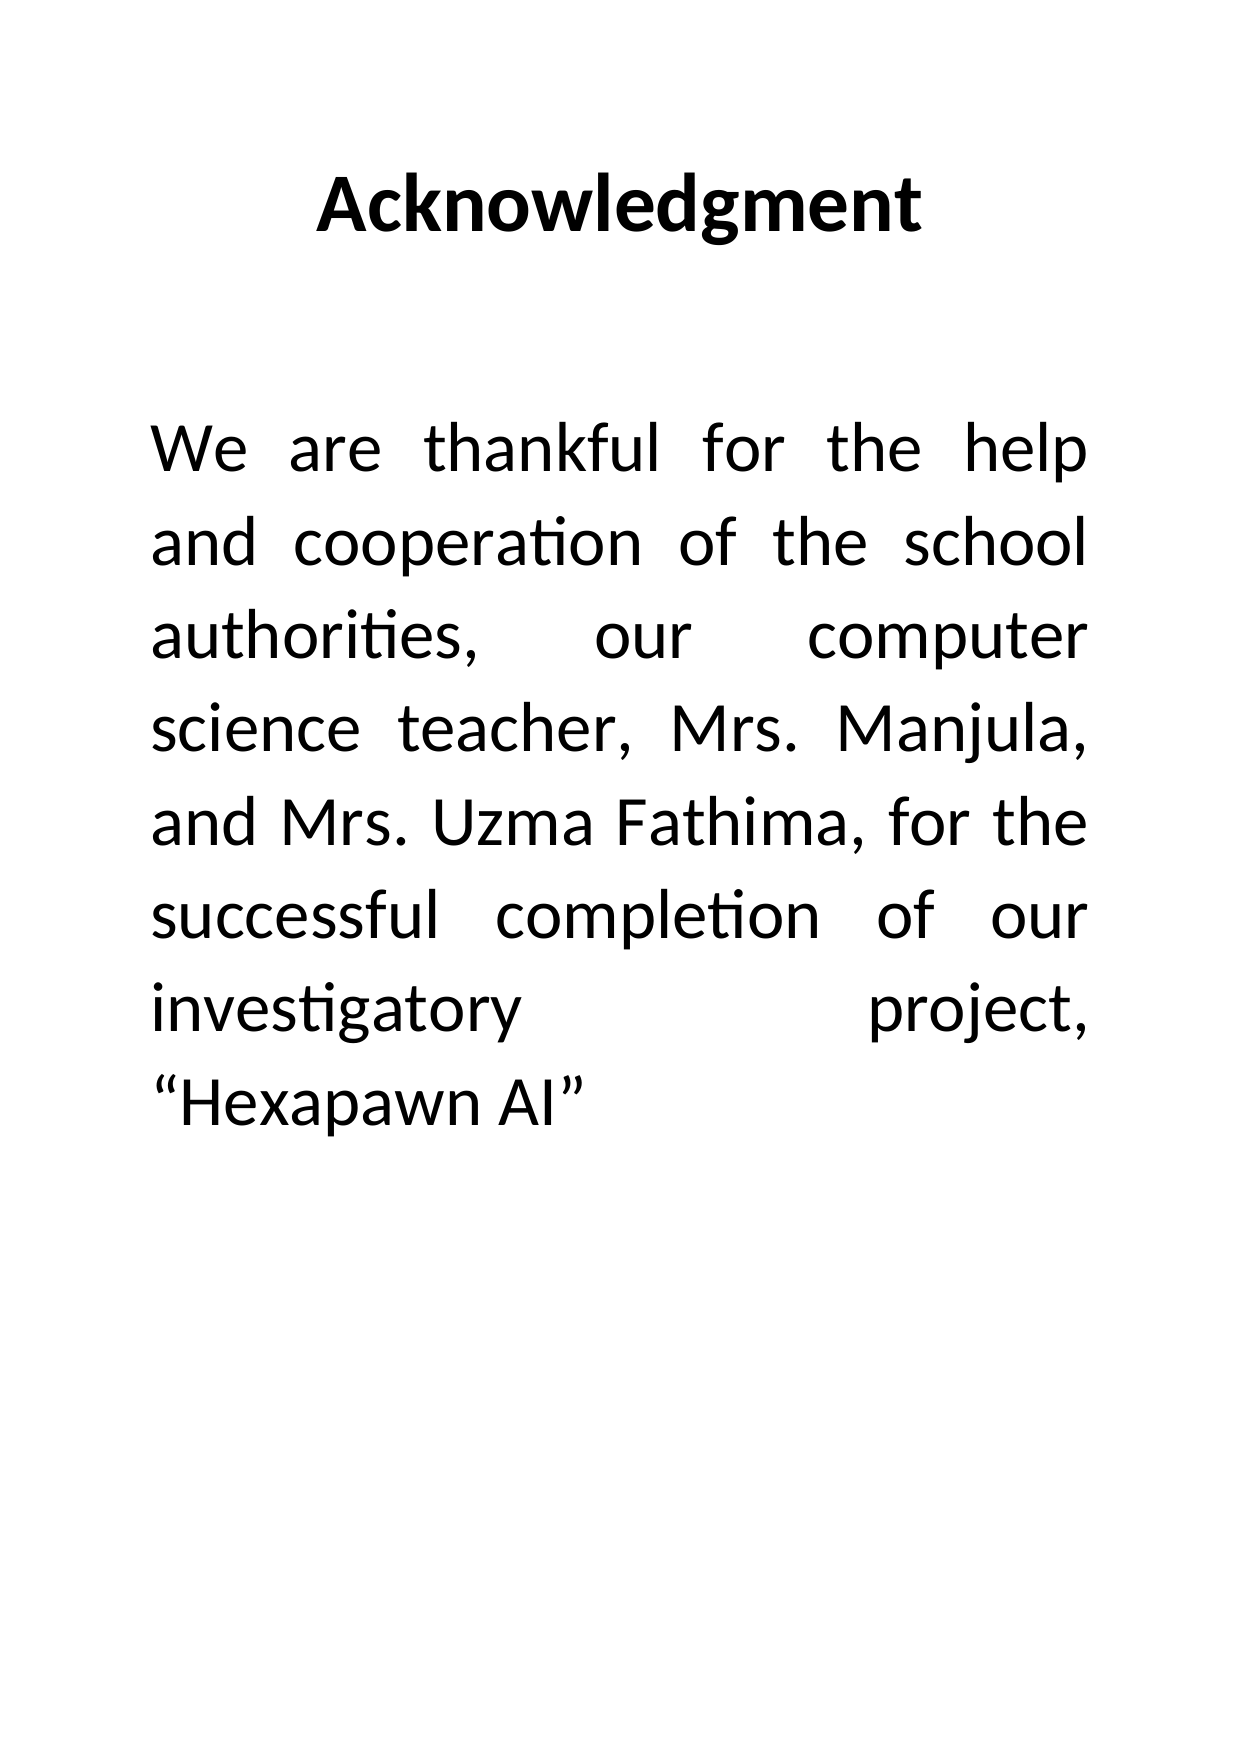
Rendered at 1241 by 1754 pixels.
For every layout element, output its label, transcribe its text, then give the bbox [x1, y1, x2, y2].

text We are thankful for the help and cooperation of the school authorities, our computer science teacher, Mrs. Manjula, and Mrs. Uzma Fathima, for the successful completion of our investigatory project, “Hexapawn AI” [150, 403, 1090, 1143]
text Acknowledgment [150, 150, 1090, 252]
